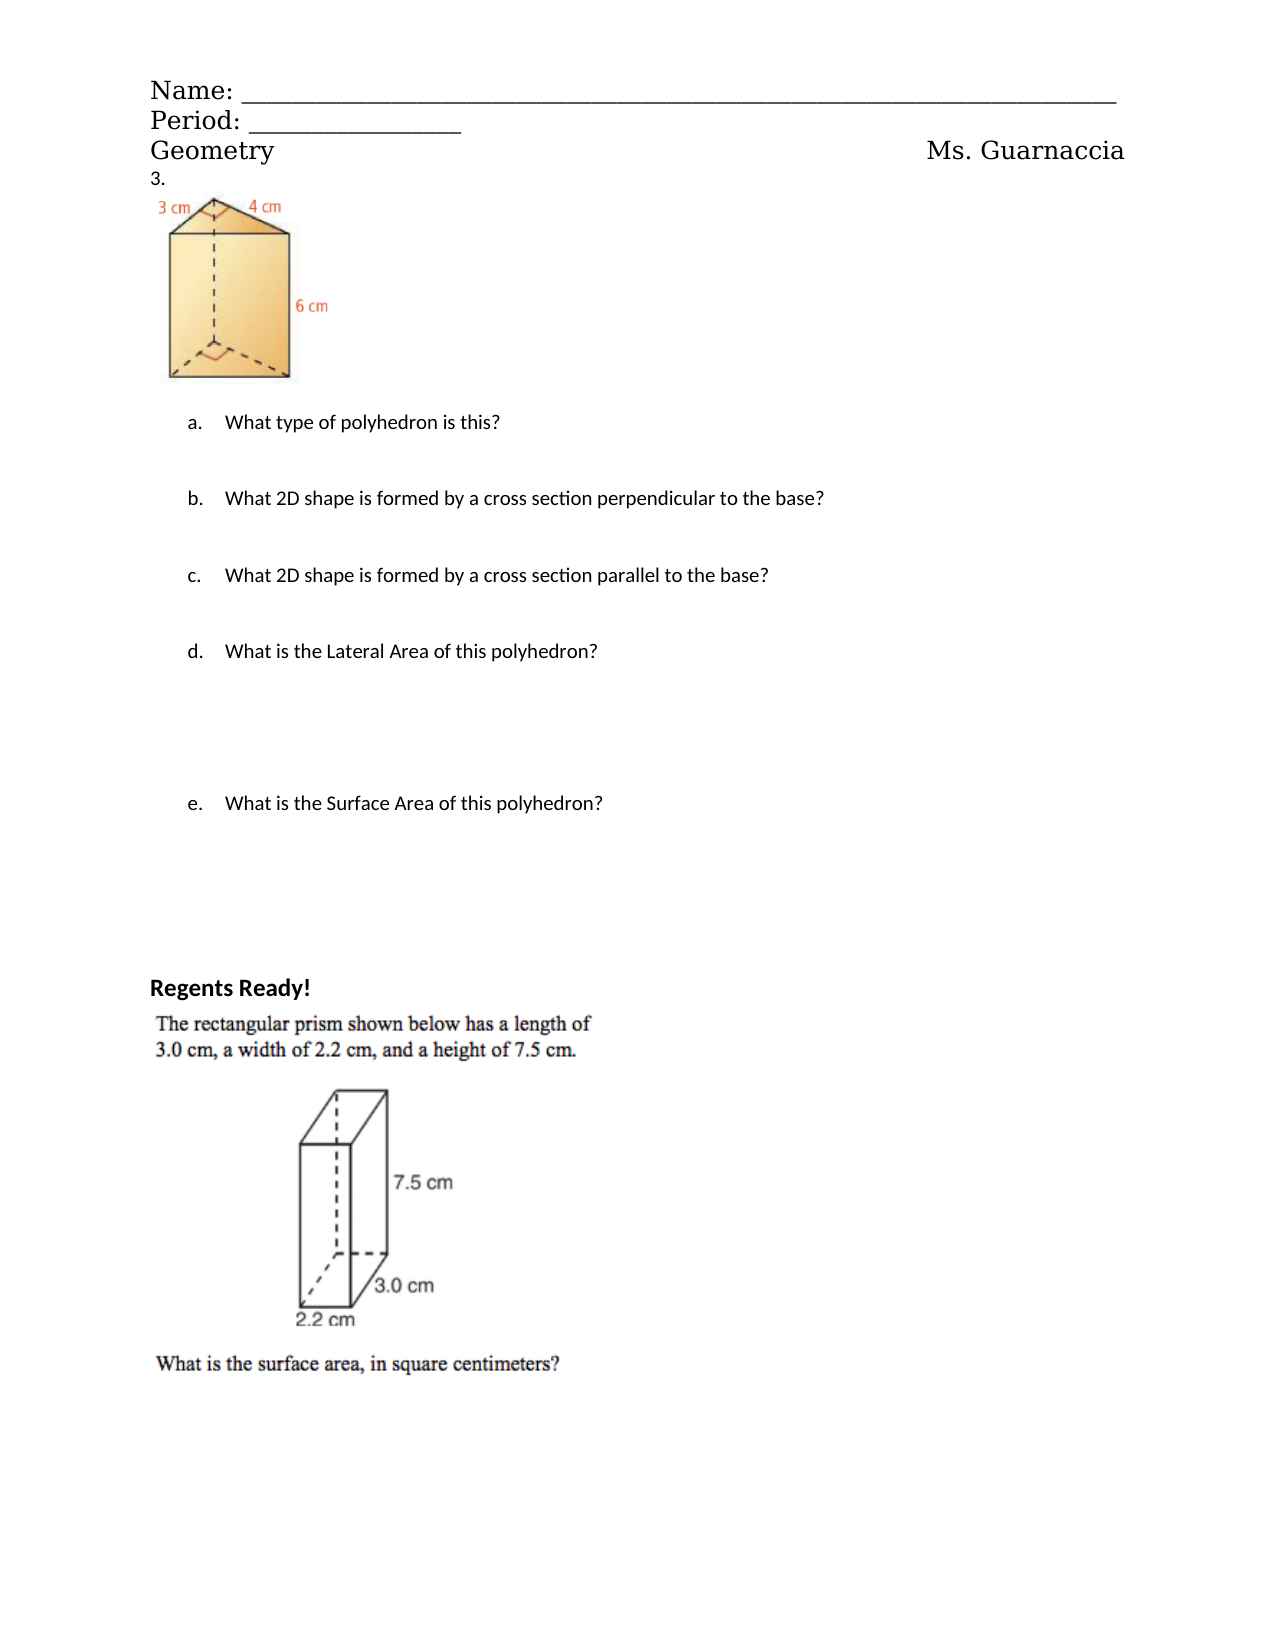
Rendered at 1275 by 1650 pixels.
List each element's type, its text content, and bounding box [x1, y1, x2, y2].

text Regents Ready! [150, 972, 1125, 1002]
list What 2D shape is formed by a cross section parallel to the base? [187, 562, 1125, 587]
text 3. [150, 165, 1125, 384]
list What is the Surface Area of this polyhedron? [187, 791, 1125, 816]
list What type of polyhedron is this? [187, 409, 1125, 435]
list What 2D shape is formed by a cross section perpendicular to the base? [187, 486, 1125, 511]
list What is the Lateral Area of this polyhedron? [187, 638, 1125, 663]
picture [150, 1002, 609, 1378]
picture [150, 190, 331, 384]
